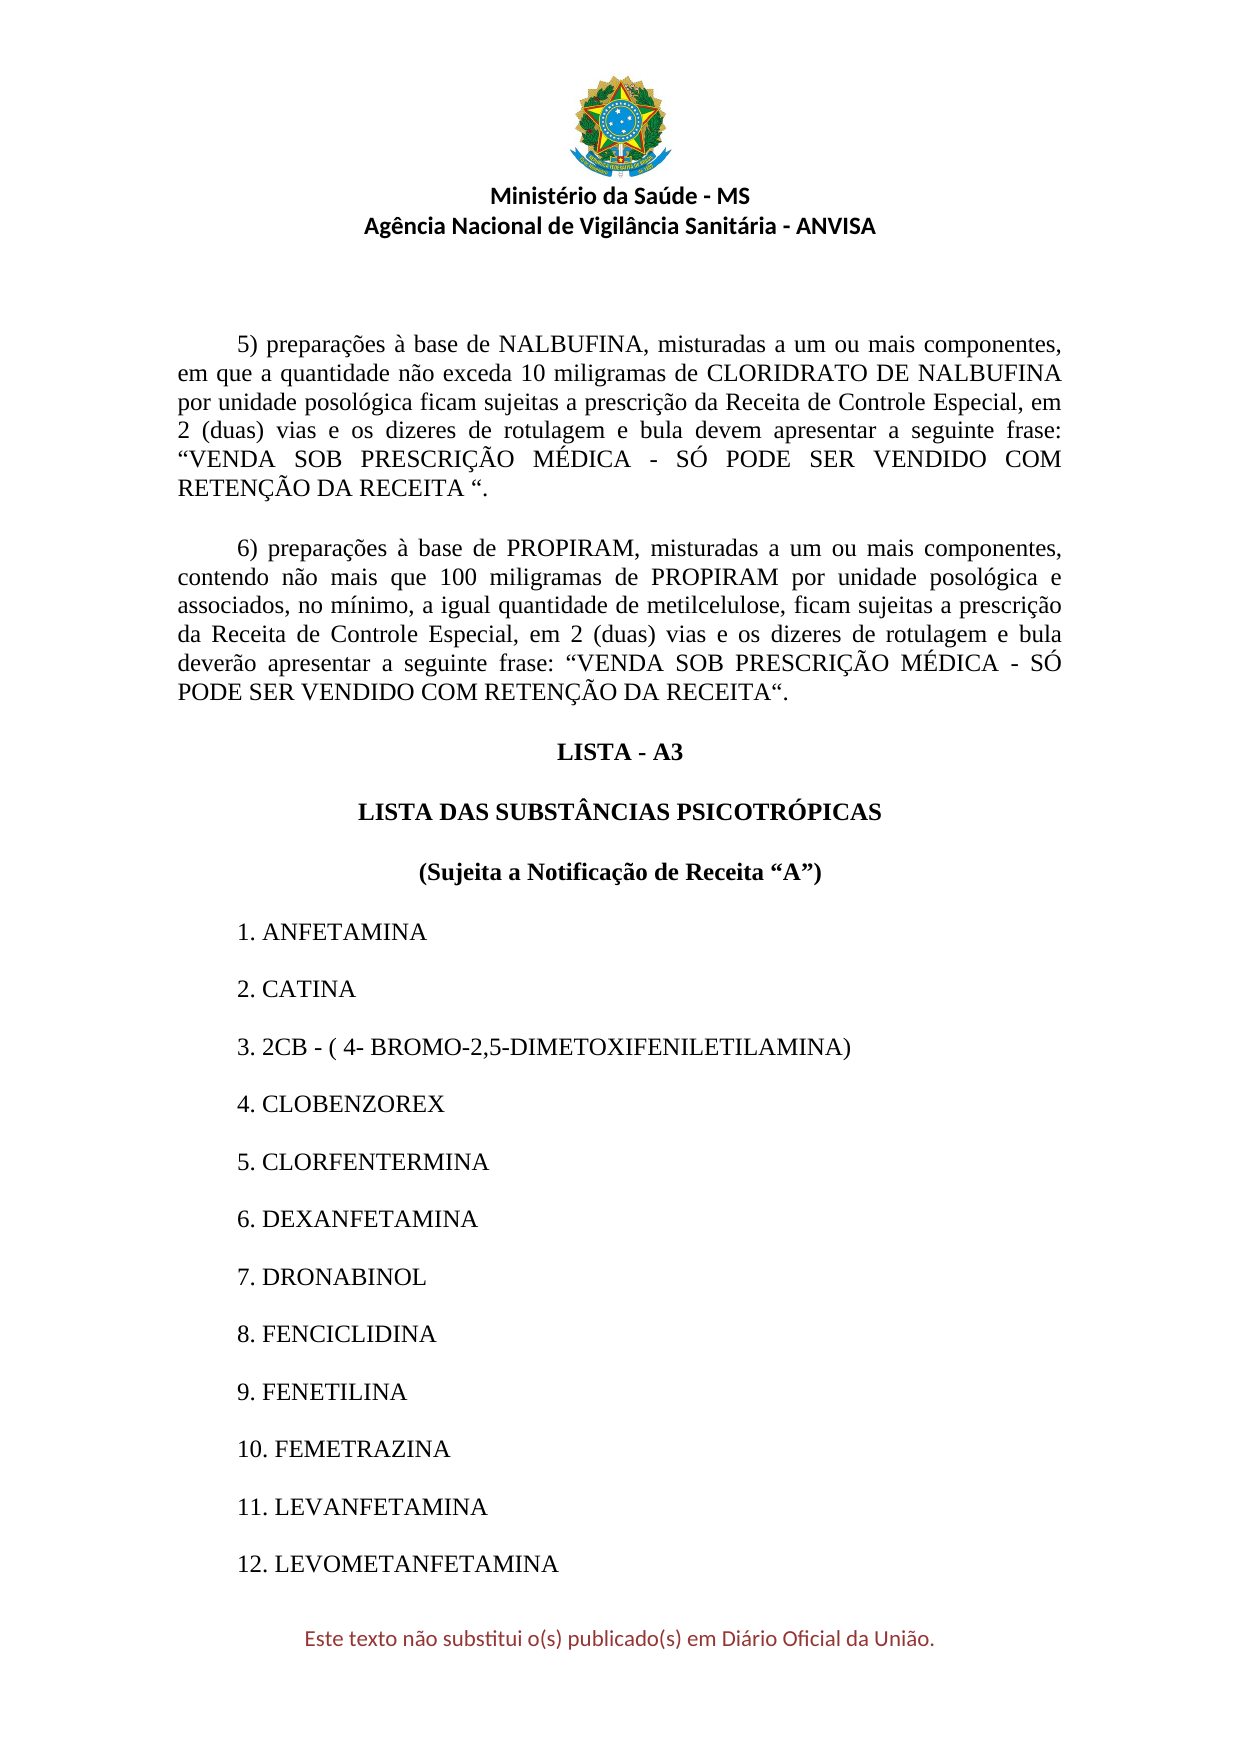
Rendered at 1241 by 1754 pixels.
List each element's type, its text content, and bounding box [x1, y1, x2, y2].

text 6. DEXANFETAMINA [177, 1204, 1063, 1233]
picture [566, 73, 674, 180]
text 4. CLOBENZOREX [177, 1089, 1063, 1118]
text 6) preparações à base de PROPIRAM, misturadas a um ou mais componentes, contendo não mais que 100 miligramas de PROPIRAM por unidade posológica e associados, no mínimo, a igual quantidade de metilcelulose, ficam sujeitas a prescrição da Receita de Controle Especial, em 2 (duas) vias e os dizeres de rotulagem e bula deverão apresentar a seguinte frase: “VENDA SOB PRESCRIÇÃO MÉDICA - SÓ PODE SER VENDIDO COM RETENÇÃO DA RECEITA“. [177, 533, 1063, 705]
text (Sujeita a Notificação de Receita “A”) [177, 857, 1063, 885]
text 11. LEVANFETAMINA [177, 1492, 1063, 1520]
text 8. FENCICLIDINA [177, 1319, 1063, 1348]
text 9. FENETILINA [177, 1377, 1063, 1405]
text 2. CATINA [177, 974, 1063, 1003]
text LISTA DAS SUBSTÂNCIAS PSICOTRÓPICAS [177, 797, 1063, 825]
text LISTA - A3 [177, 737, 1063, 765]
text 12. LEVOMETANFETAMINA [177, 1549, 1063, 1578]
text 5) preparações à base de NALBUFINA, misturadas a um ou mais componentes, em que a quantidade não exceda 10 miligramas de CLORIDRATO DE NALBUFINA por unidade posológica ficam sujeitas a prescrição da Receita de Controle Especial, em 2 (duas) vias e os dizeres de rotulagem e bula devem apresentar a seguinte frase: “VENDA SOB PRESCRIÇÃO MÉDICA - SÓ PODE SER VENDIDO COM RETENÇÃO DA RECEITA “. [177, 329, 1063, 502]
text 5. CLORFENTERMINA [177, 1147, 1063, 1175]
text 7. DRONABINOL [177, 1262, 1063, 1290]
text 10. FEMETRAZINA [177, 1434, 1063, 1463]
text 3. 2CB - ( 4- BROMO-2,5-DIMETOXIFENILETILAMINA) [177, 1032, 1063, 1060]
text 1. ANFETAMINA [177, 917, 1063, 945]
